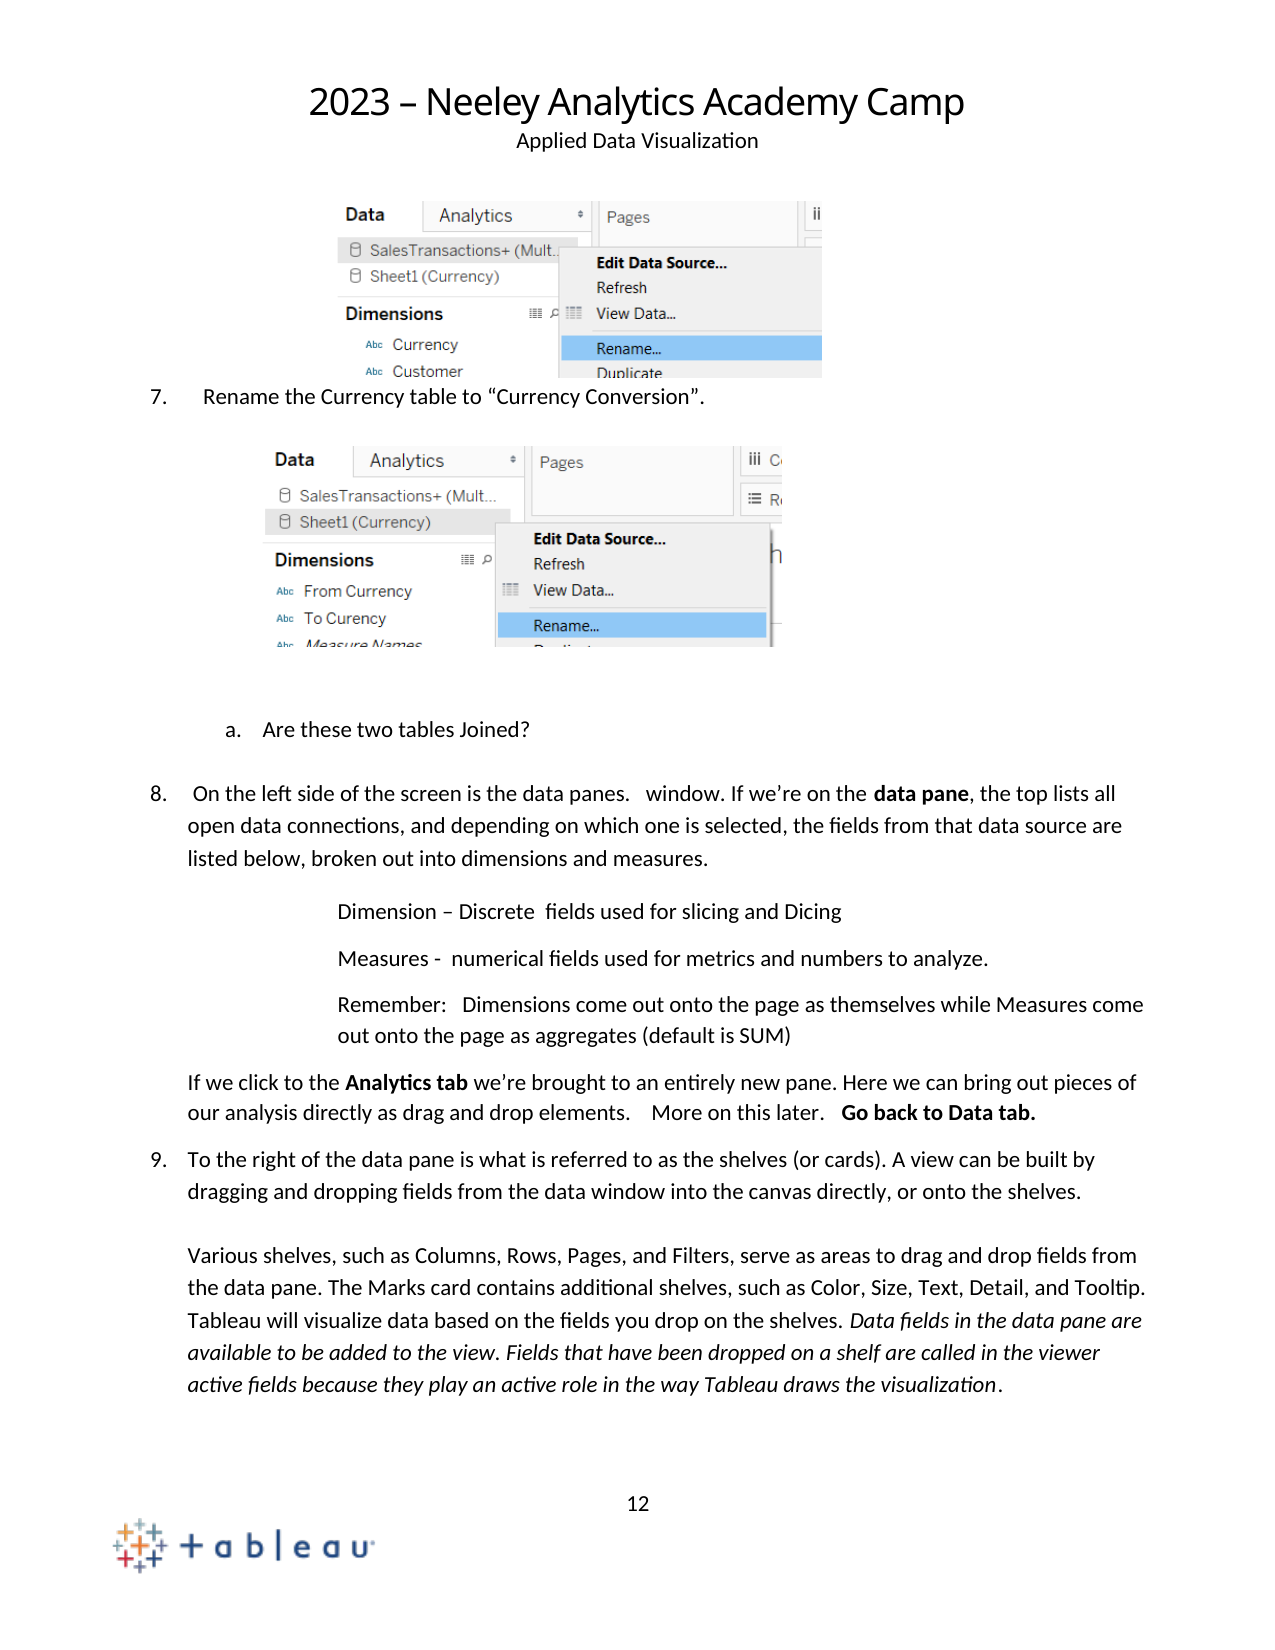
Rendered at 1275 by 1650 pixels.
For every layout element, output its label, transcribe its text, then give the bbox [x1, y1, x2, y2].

list Are these two tables Joined? [225, 715, 1162, 743]
picture [262, 446, 782, 647]
list On the left side of the screen is the data panes. window. If we’re on the data pane, the top lists all open data connections, and depending on which one is selected, the fields from that data source are listed below, broken out into dimensions and measures. [150, 779, 1162, 872]
text Remember: Dimensions come out onto the page as themselves while Measures come out onto the page as aggregates (default is SUM) [337, 991, 1162, 1049]
list Various shelves, such as Columns, Rows, Pages, and Filters, serve as areas to drag and drop fields from the data pane. The Marks card contains additional shelves, such as Color, Size, Text, Detail, and Tooltip. Tableau will visualize data based on the fields you drop on the shelves. Data fields in the data pane are available to be added to the view. Fields that have been dropped on a shelf are called in the viewer active fields because they play an active role in the way Tableau draws the visualization. [187, 1241, 1162, 1398]
text Dimension – Discrete fields used for slicing and Dicing [337, 897, 1162, 925]
text If we click to the Analytics tab we’re brought to an entirely new pane. Here we can bring out pieces of our analysis directly as drag and drop elements. More on this later. Go back to Data tab. [187, 1068, 1162, 1126]
list Rename the Currency table to “Currency Conversion”. [150, 382, 1162, 410]
picture [337, 201, 822, 378]
list To the right of the data pane is what is referred to as the shelves (or cards). A view can be built by dragging and dropping fields from the data window into the canvas directly, or onto the shelves. [150, 1145, 1162, 1205]
text Measures - numerical fields used for metrics and numbers to analyze. [337, 944, 1162, 972]
picture [112, 1517, 375, 1575]
